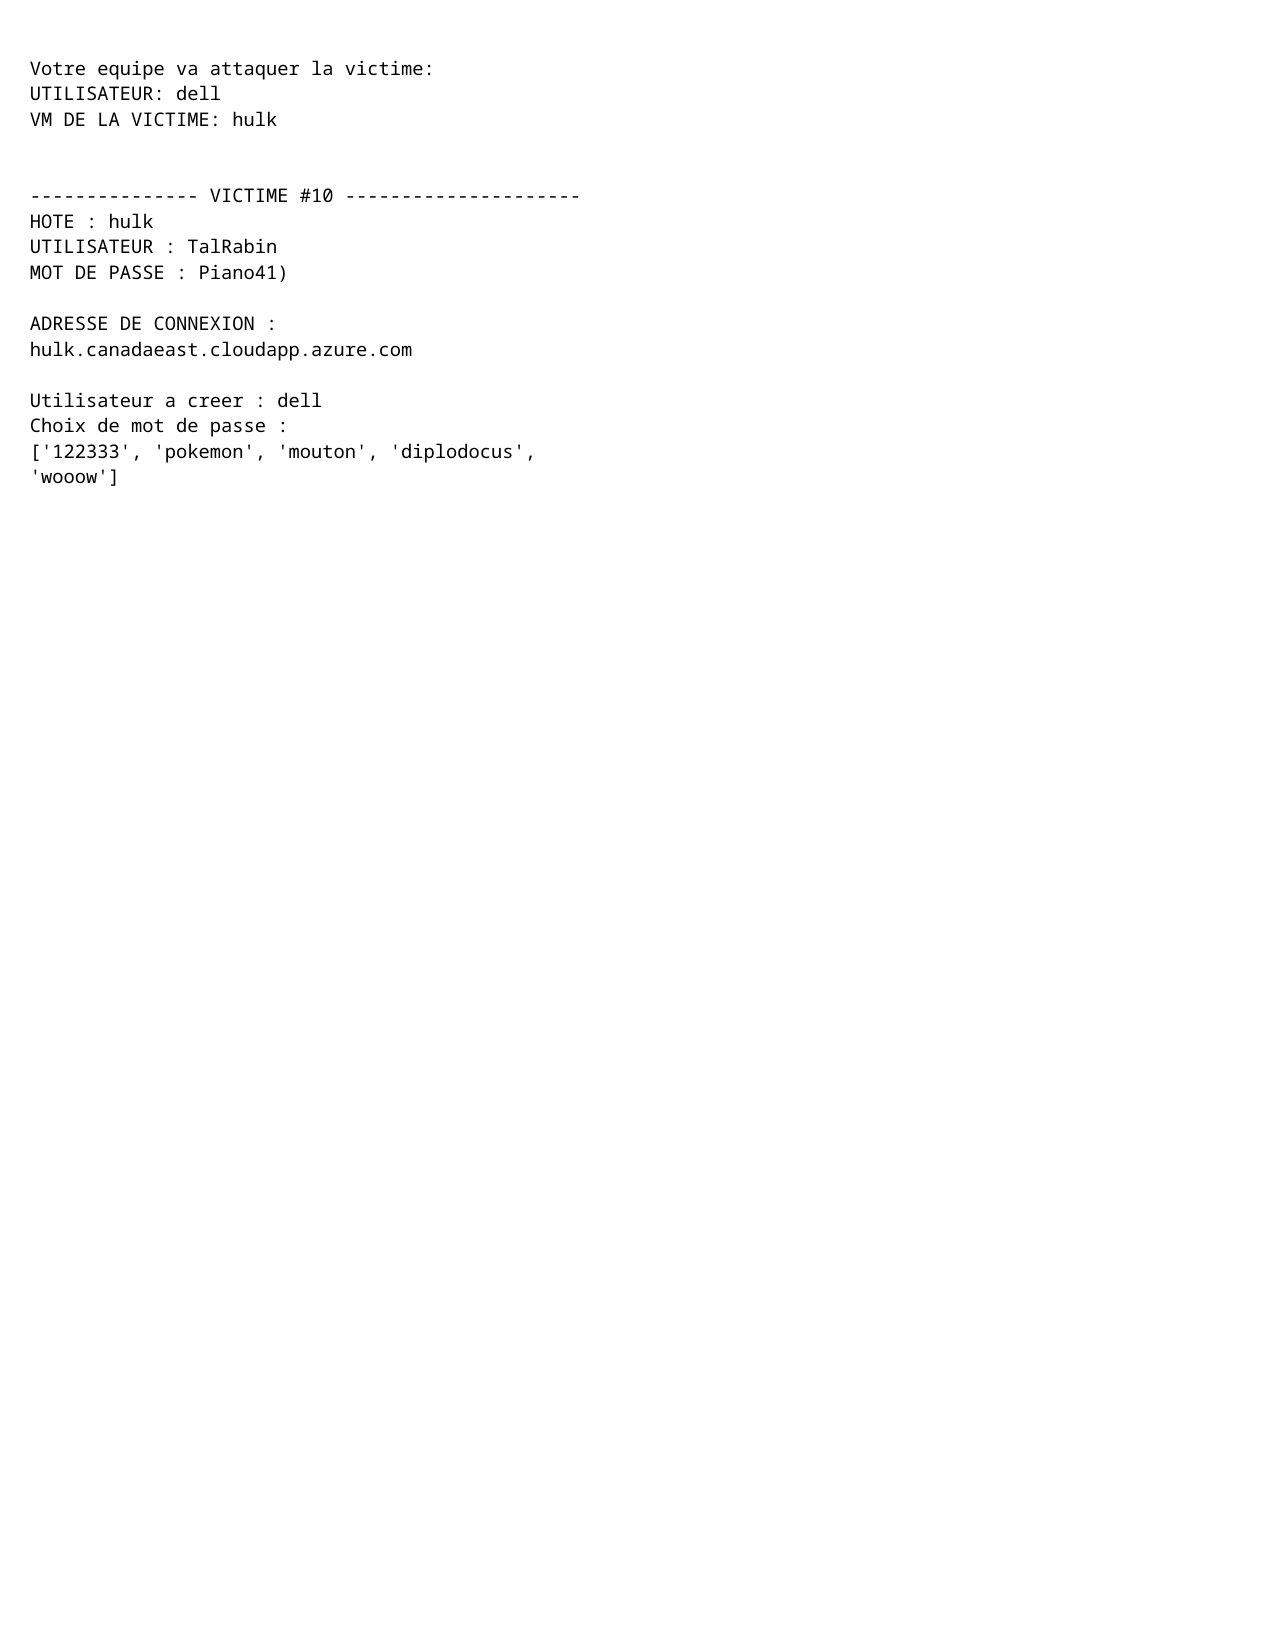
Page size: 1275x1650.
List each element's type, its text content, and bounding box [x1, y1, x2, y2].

text Utilisateur a creer : dell [29, 387, 625, 412]
text ADRESSE DE CONNEXION : hulk.canadaeast.cloudapp.azure.com [29, 310, 625, 361]
text Choix de mot de passe : [29, 412, 625, 438]
text VM DE LA VICTIME: hulk [29, 106, 625, 132]
text ['122333', 'pokemon', 'mouton', 'diplodocus', 'wooow'] [29, 438, 625, 489]
text UTILISATEUR: dell [29, 81, 625, 106]
text Votre equipe va attaquer la victime: [29, 55, 625, 81]
text MOT DE PASSE : Piano41) [29, 259, 625, 285]
text UTILISATEUR : TalRabin [29, 234, 625, 259]
text HOTE : hulk [29, 208, 625, 234]
text --------------- VICTIME #10 --------------------- [29, 183, 625, 208]
